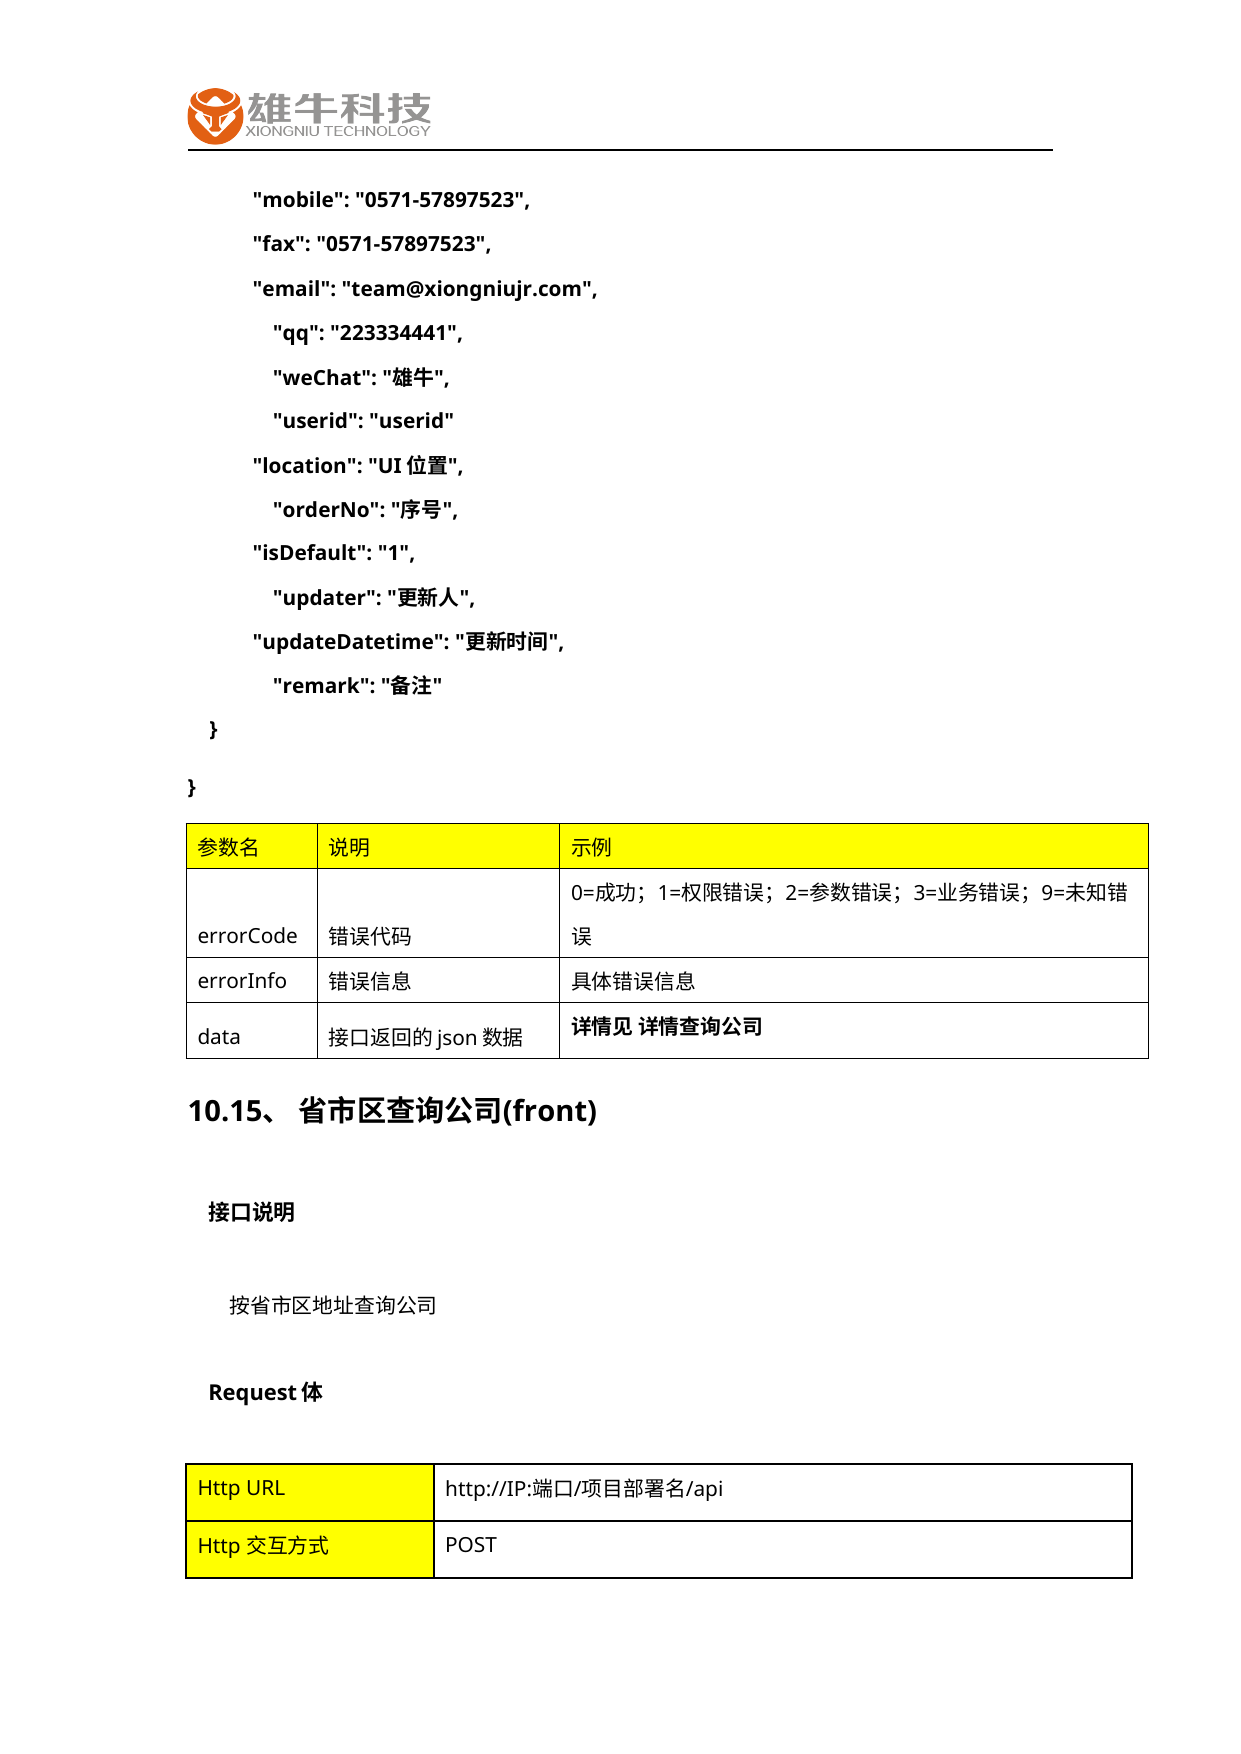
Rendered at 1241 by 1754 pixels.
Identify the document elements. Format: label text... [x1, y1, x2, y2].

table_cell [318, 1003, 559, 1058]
text "email": "team@xiongniujr.com", [187, 266, 1053, 310]
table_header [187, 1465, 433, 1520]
text "updater": "更新人", [187, 574, 1053, 618]
text "isDefault": "1", [187, 530, 1053, 574]
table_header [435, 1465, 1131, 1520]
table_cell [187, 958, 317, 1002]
text "orderNo": "序号", [187, 486, 1053, 530]
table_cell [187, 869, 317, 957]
text 按省市区地址查询公司 [187, 1283, 1053, 1327]
text "qq": "223334441", [187, 310, 1053, 354]
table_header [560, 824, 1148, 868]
text } [187, 765, 1053, 809]
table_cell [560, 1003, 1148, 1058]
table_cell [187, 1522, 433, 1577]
text "updateDatetime": "更新时间", [187, 618, 1053, 662]
text "mobile": "0571-57897523", [187, 178, 1053, 222]
text } [187, 706, 1053, 751]
text "weChat": "雄牛", [187, 354, 1053, 398]
picture [187, 88, 433, 147]
text "remark": "备注" [187, 662, 1053, 706]
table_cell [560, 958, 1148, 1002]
text "userid": "userid" [187, 398, 1053, 442]
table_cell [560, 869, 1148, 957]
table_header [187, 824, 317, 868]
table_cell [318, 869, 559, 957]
subtitle 接口说明 [202, 1188, 1053, 1232]
text "fax": "0571-57897523", [187, 222, 1053, 266]
text "location": "UI位置", [187, 442, 1053, 486]
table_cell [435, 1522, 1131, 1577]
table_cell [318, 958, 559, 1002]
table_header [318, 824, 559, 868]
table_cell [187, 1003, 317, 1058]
subtitle 省市区查询公司(front) [187, 1086, 1053, 1130]
subtitle Request体 [202, 1369, 1053, 1413]
